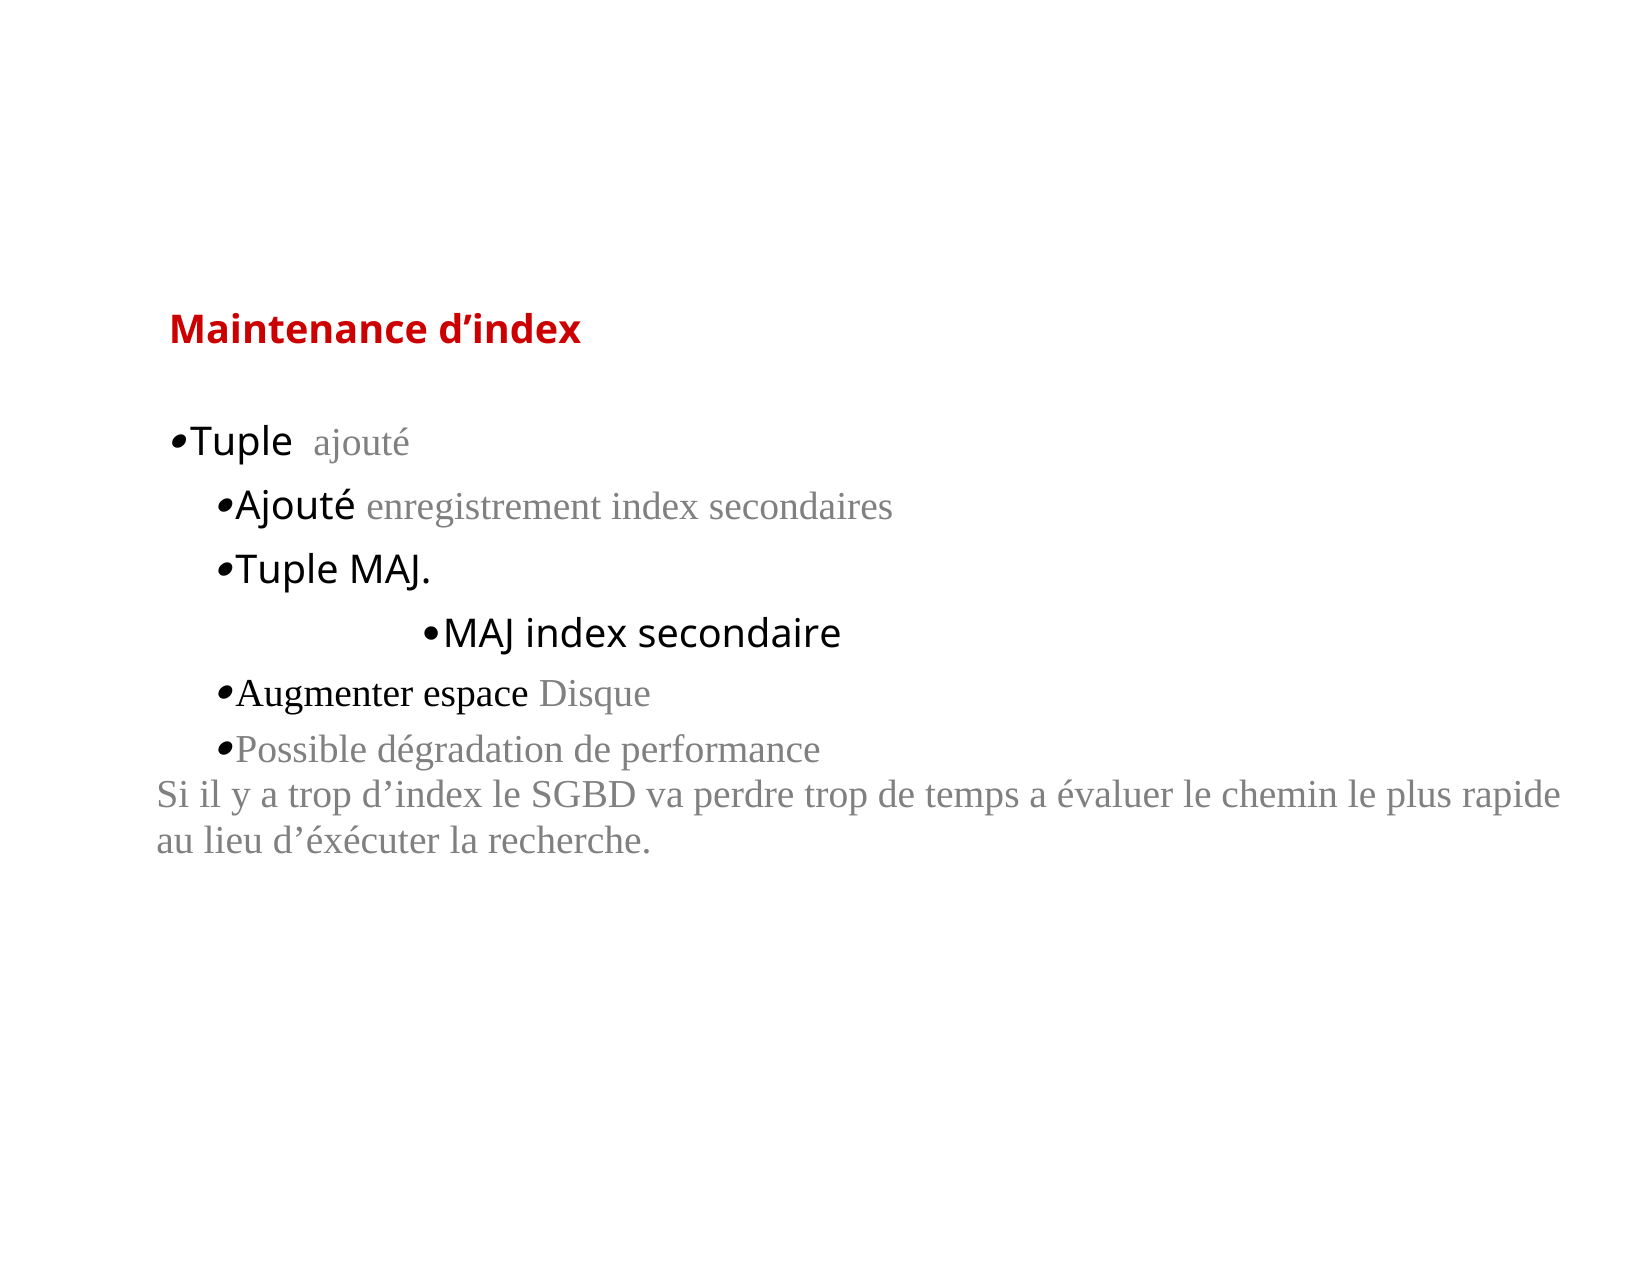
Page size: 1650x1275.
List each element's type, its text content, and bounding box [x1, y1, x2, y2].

subtitle Maintenance d’index [168, 301, 1587, 355]
list Tuple ajouté [168, 413, 1587, 467]
text Si il y a trop d’index le SGBD va perdre trop de temps a évaluer le chemin le plus rapide au lieu d’éxécuter la recherche. [156, 771, 1587, 862]
list Possible dégradation de performance [215, 725, 1587, 771]
list MAJ index secondaire [424, 605, 1587, 659]
list Augmenter espace Disque [215, 669, 1587, 715]
list Ajouté enregistrement index secondaires [215, 477, 1587, 531]
list Tuple MAJ. [215, 541, 1587, 595]
